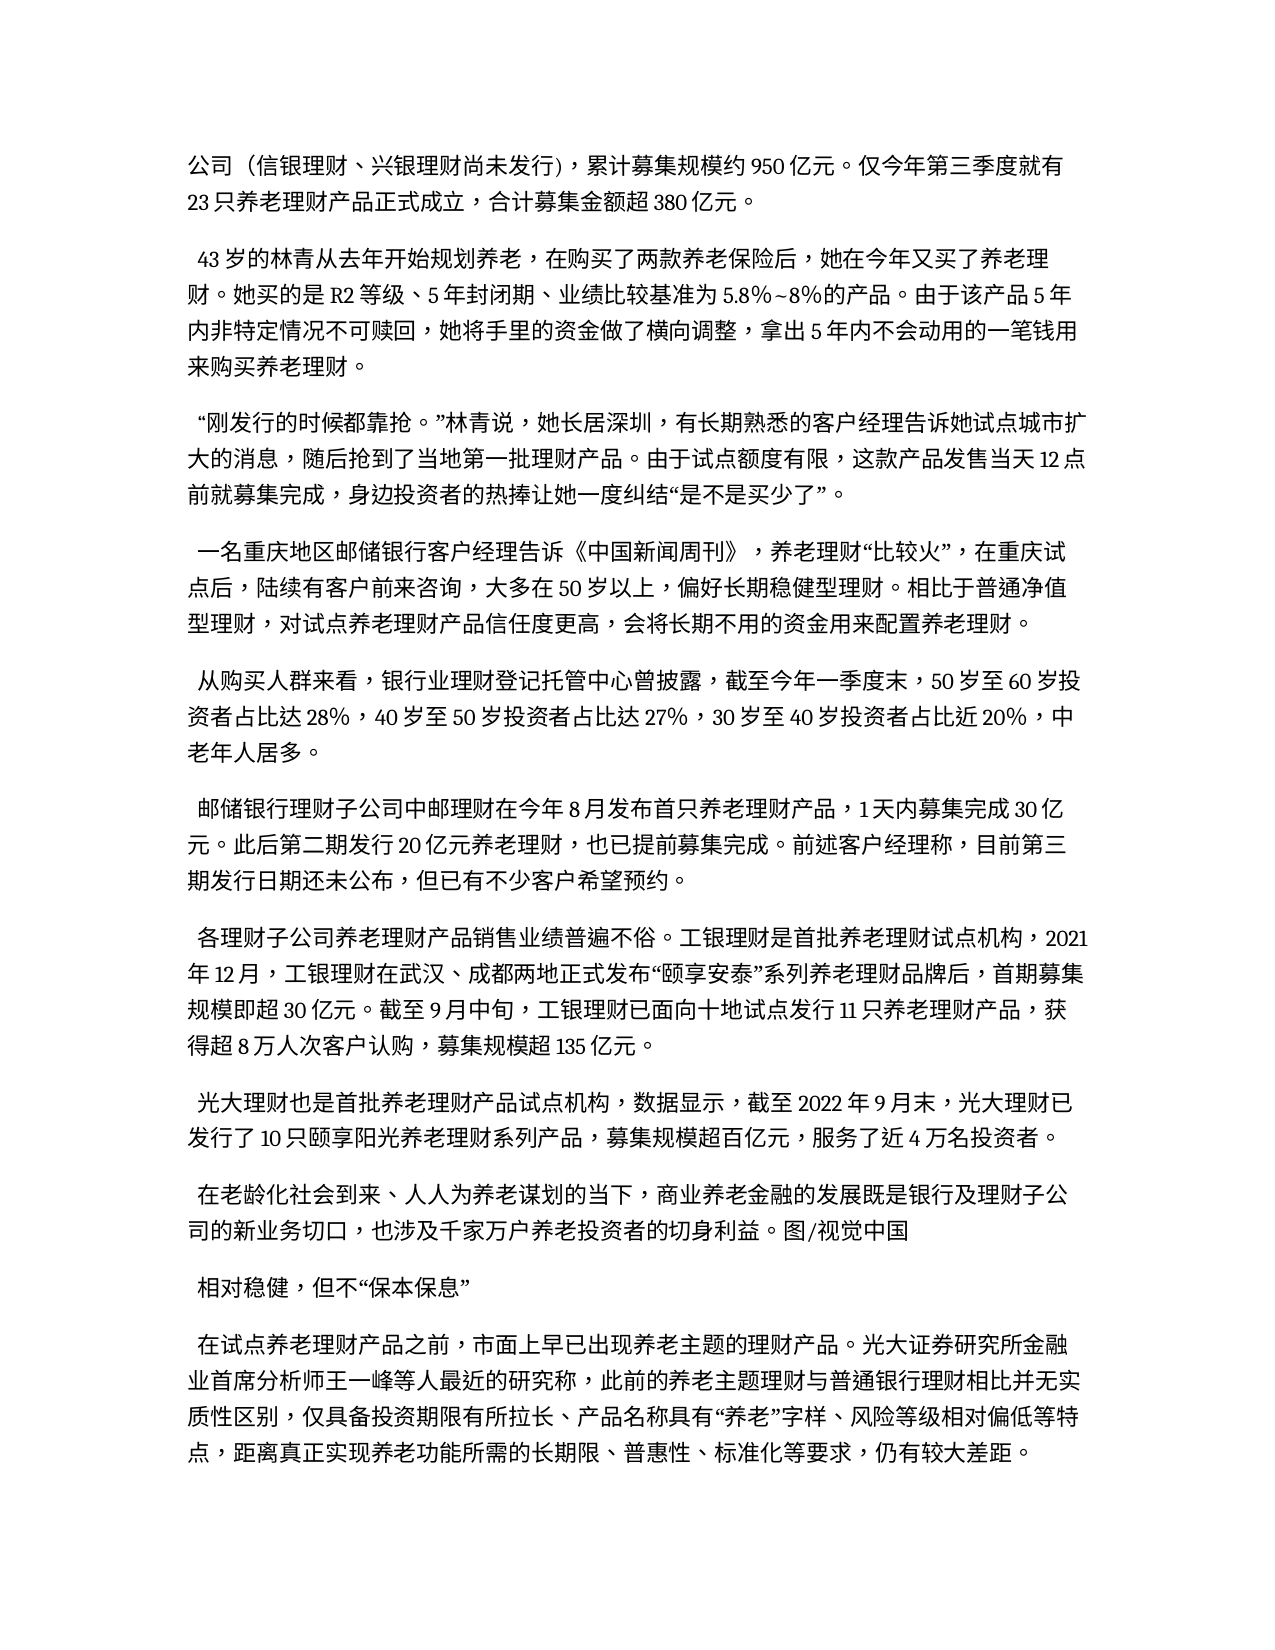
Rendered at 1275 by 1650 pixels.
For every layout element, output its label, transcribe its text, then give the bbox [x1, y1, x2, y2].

text 在试点养老理财产品之前，市面上早已出现养老主题的理财产品。光大证券研究所金融业首席分析师王一峰等人最近的研究称，此前的养老主题理财与普通银行理财相比并无实质性区别，仅具备投资期限有所拉长、产品名称具有“养老”字样、风险等级相对偏低等特点，距离真正实现养老功能所需的长期限、普惠性、标准化等要求，仍有较大差距。 [187, 1329, 1087, 1468]
text 各理财子公司养老理财产品销售业绩普遍不俗。工银理财是首批养老理财试点机构，2021年12月，工银理财在武汉、成都两地正式发布“颐享安泰”系列养老理财品牌后，首期募集规模即超30亿元。截至9月中旬，工银理财已面向十地试点发行11只养老理财产品，获得超8万人次客户认购，募集规模超135亿元。 [187, 922, 1087, 1061]
text 相对稳健，但不“保本保息” [187, 1272, 1087, 1303]
text 在老龄化社会到来、人人为养老谋划的当下，商业养老金融的发展既是银行及理财子公司的新业务切口，也涉及千家万户养老投资者的切身利益。图/视觉中国 [187, 1179, 1087, 1246]
text 43岁的林青从去年开始规划养老，在购买了两款养老保险后，她在今年又买了养老理财。她买的是R2等级、5年封闭期、业绩比较基准为5.8％~8％的产品。由于该产品5年内非特定情况不可赎回，她将手里的资金做了横向调整，拿出5年内不会动用的一笔钱用来购买养老理财。 [187, 243, 1087, 382]
text 从购买人群来看，银行业理财登记托管中心曾披露，截至今年一季度末，50岁至60岁投资者占比达28％，40岁至50岁投资者占比达27％，30岁至40岁投资者占比近20％，中老年人居多。 [187, 664, 1087, 768]
text 光大理财也是首批养老理财产品试点机构，数据显示，截至2022年9月末，光大理财已发行了10只颐享阳光养老理财系列产品，募集规模超百亿元，服务了近4万名投资者。 [187, 1086, 1087, 1154]
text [187, 150, 1087, 217]
text 一名重庆地区邮储银行客户经理告诉《中国新闻周刊》，养老理财“比较火”，在重庆试点后，陆续有客户前来咨询，大多在50岁以上，偏好长期稳健型理财。相比于普通净值型理财，对试点养老理财产品信任度更高，会将长期不用的资金用来配置养老理财。 [187, 536, 1087, 639]
text 邮储银行理财子公司中邮理财在今年8月发布首只养老理财产品，1天内募集完成30亿元。此后第二期发行20亿元养老理财，也已提前募集完成。前述客户经理称，目前第三期发行日期还未公布，但已有不少客户希望预约。 [187, 793, 1087, 896]
text “刚发行的时候都靠抢。”林青说，她长居深圳，有长期熟悉的客户经理告诉她试点城市扩大的消息，随后抢到了当地第一批理财产品。由于试点额度有限，这款产品发售当天12点前就募集完成，身边投资者的热捧让她一度纠结“是不是买少了”。 [187, 407, 1087, 510]
